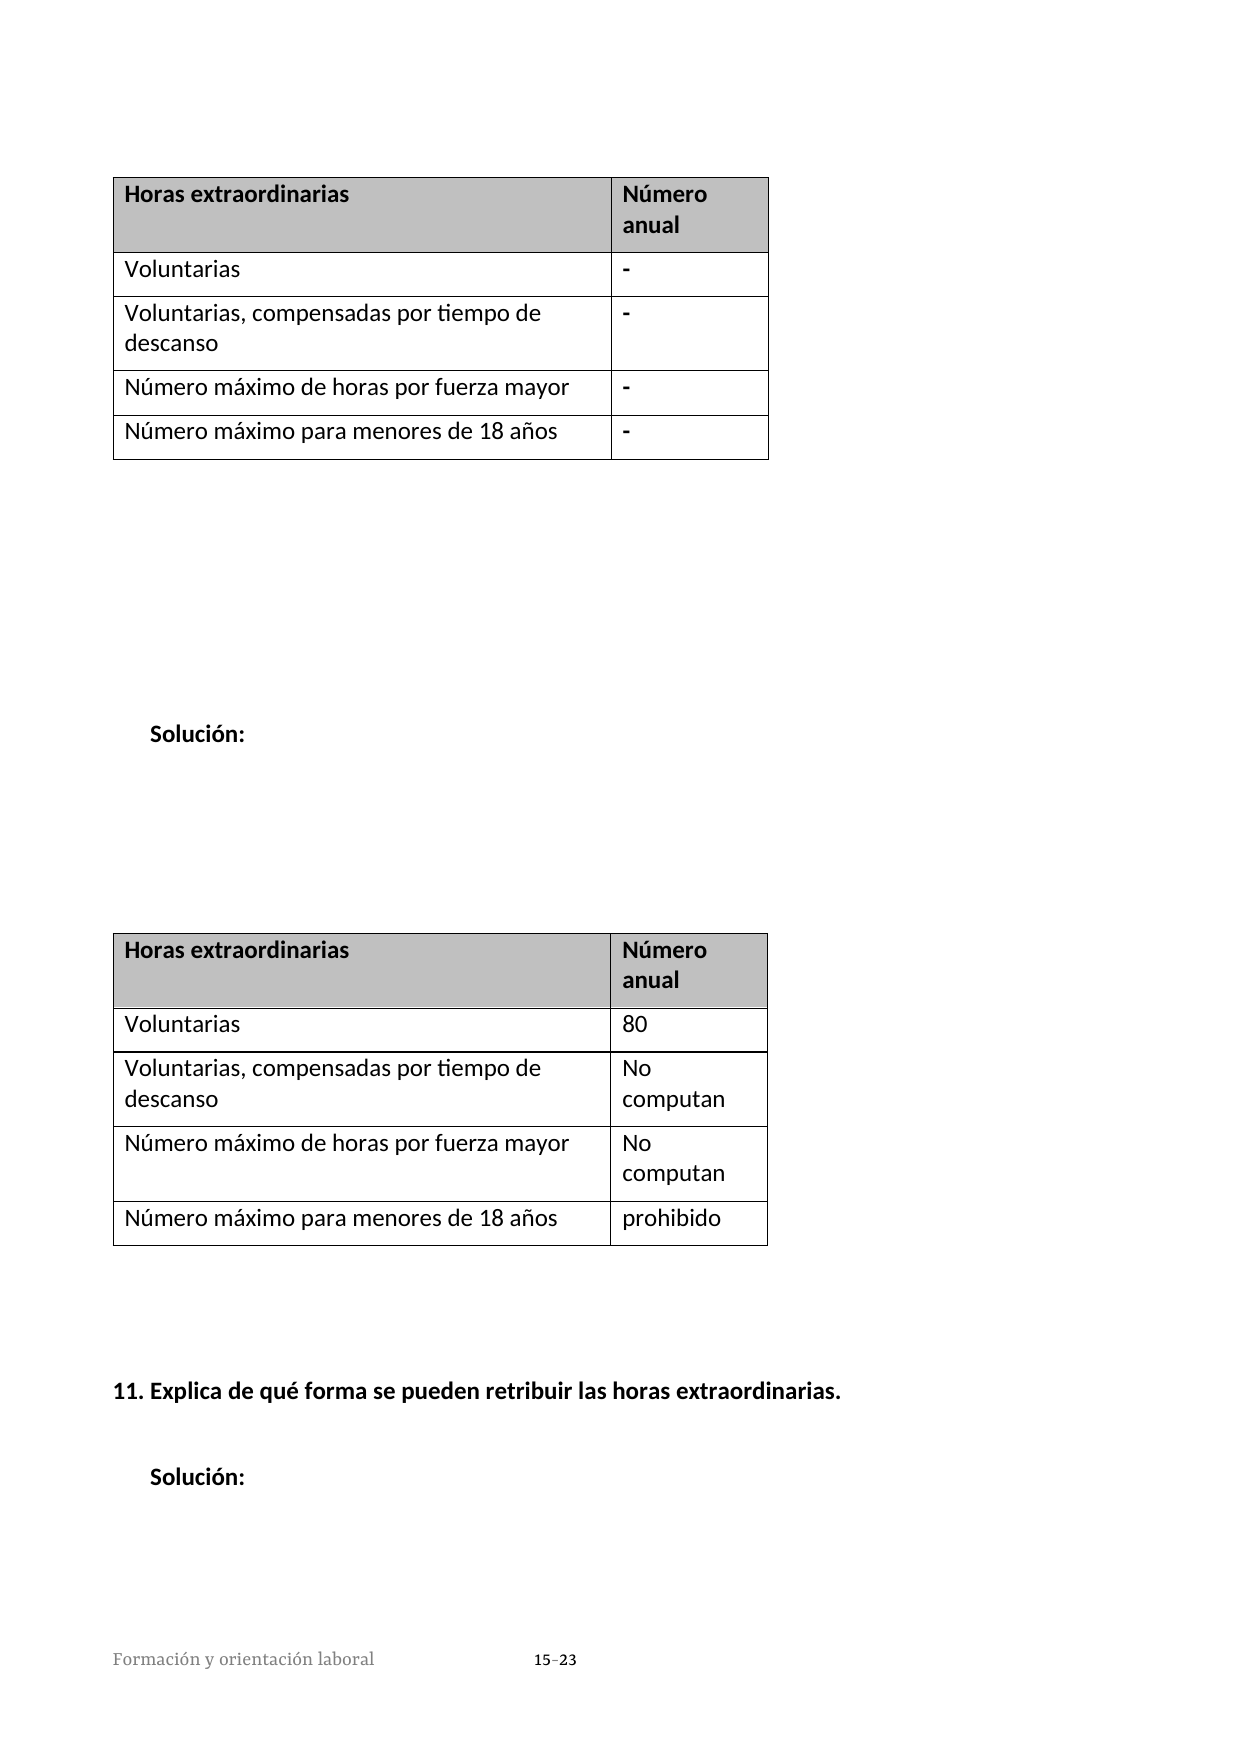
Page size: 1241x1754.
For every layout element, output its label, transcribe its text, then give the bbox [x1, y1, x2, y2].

text Solución: [150, 718, 1092, 748]
table_cell Número máximo de horas por fuerza mayor [114, 371, 611, 414]
table_cell No computan [611, 1127, 767, 1201]
table_cell Número máximo de horas por fuerza mayor [114, 1127, 610, 1201]
table_cell No computan [611, 1053, 767, 1126]
table_header Número anual [611, 934, 767, 1007]
table_header Horas extraordinarias [114, 178, 611, 252]
table_cell - [612, 253, 768, 296]
table_cell 80 [611, 1009, 767, 1051]
table_cell Voluntarias [114, 1009, 610, 1051]
table_cell - [612, 416, 768, 458]
list Explica de qué forma se pueden retribuir las horas extraordinarias. [112, 1375, 1092, 1405]
table_header Horas extraordinarias [114, 934, 610, 1007]
table_cell - [612, 371, 768, 414]
table_cell Número máximo para menores de 18 años [114, 1202, 610, 1245]
table_cell - [612, 297, 768, 370]
table_cell Voluntarias, compensadas por tiempo de descanso [114, 1053, 610, 1126]
table_cell Voluntarias, compensadas por tiempo de descanso [114, 297, 611, 370]
table_cell prohibido [611, 1202, 767, 1245]
table_cell Voluntarias [114, 253, 611, 296]
text Solución: [150, 1461, 1092, 1491]
table_header Número anual [612, 178, 768, 252]
table_cell Número máximo para menores de 18 años [114, 416, 611, 458]
